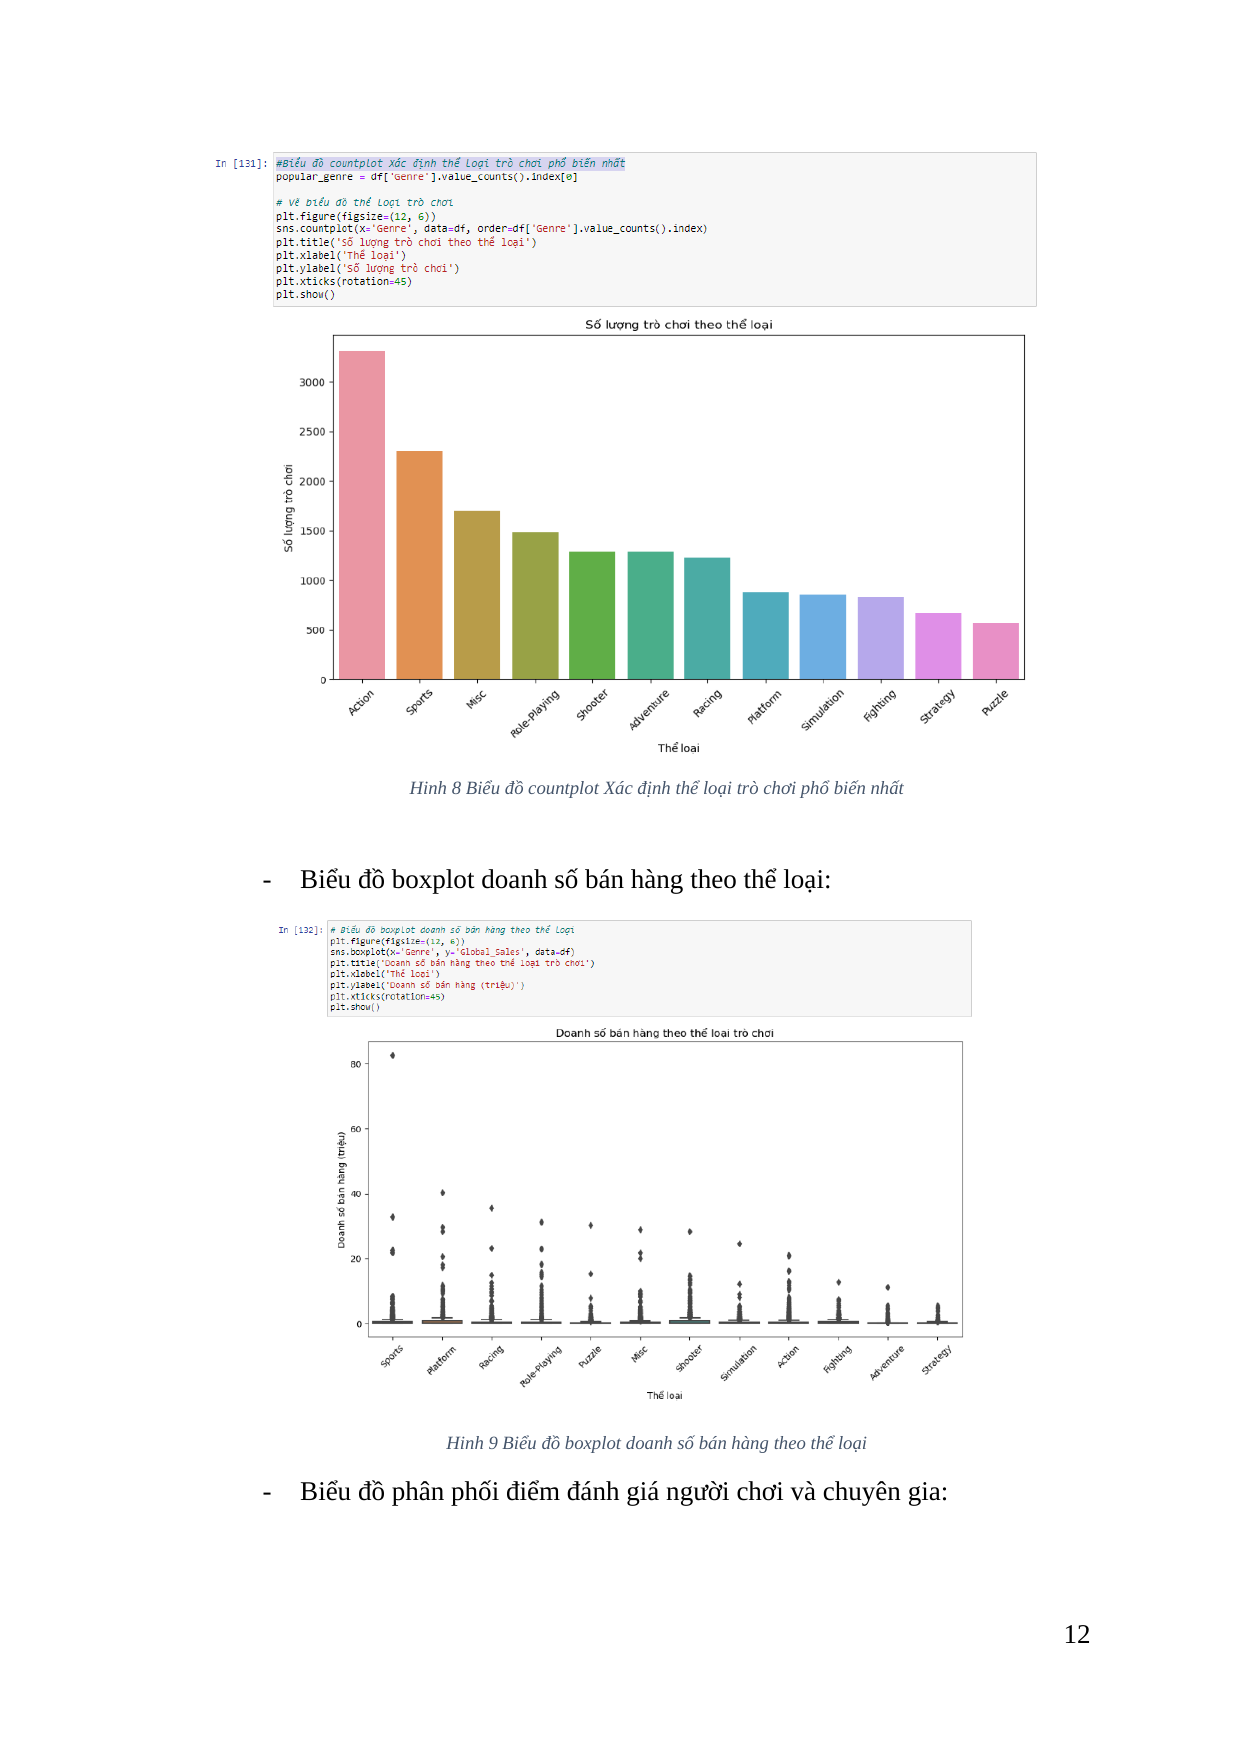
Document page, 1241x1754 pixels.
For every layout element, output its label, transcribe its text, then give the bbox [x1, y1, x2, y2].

picture [202, 150, 1038, 754]
list Biểu đồ boxplot doanh số bán hàng theo thể loại: [262, 863, 1090, 894]
picture [266, 918, 974, 1409]
list Biểu đồ phân phối điểm đánh giá người chơi và chuyên gia: [262, 1474, 1090, 1506]
